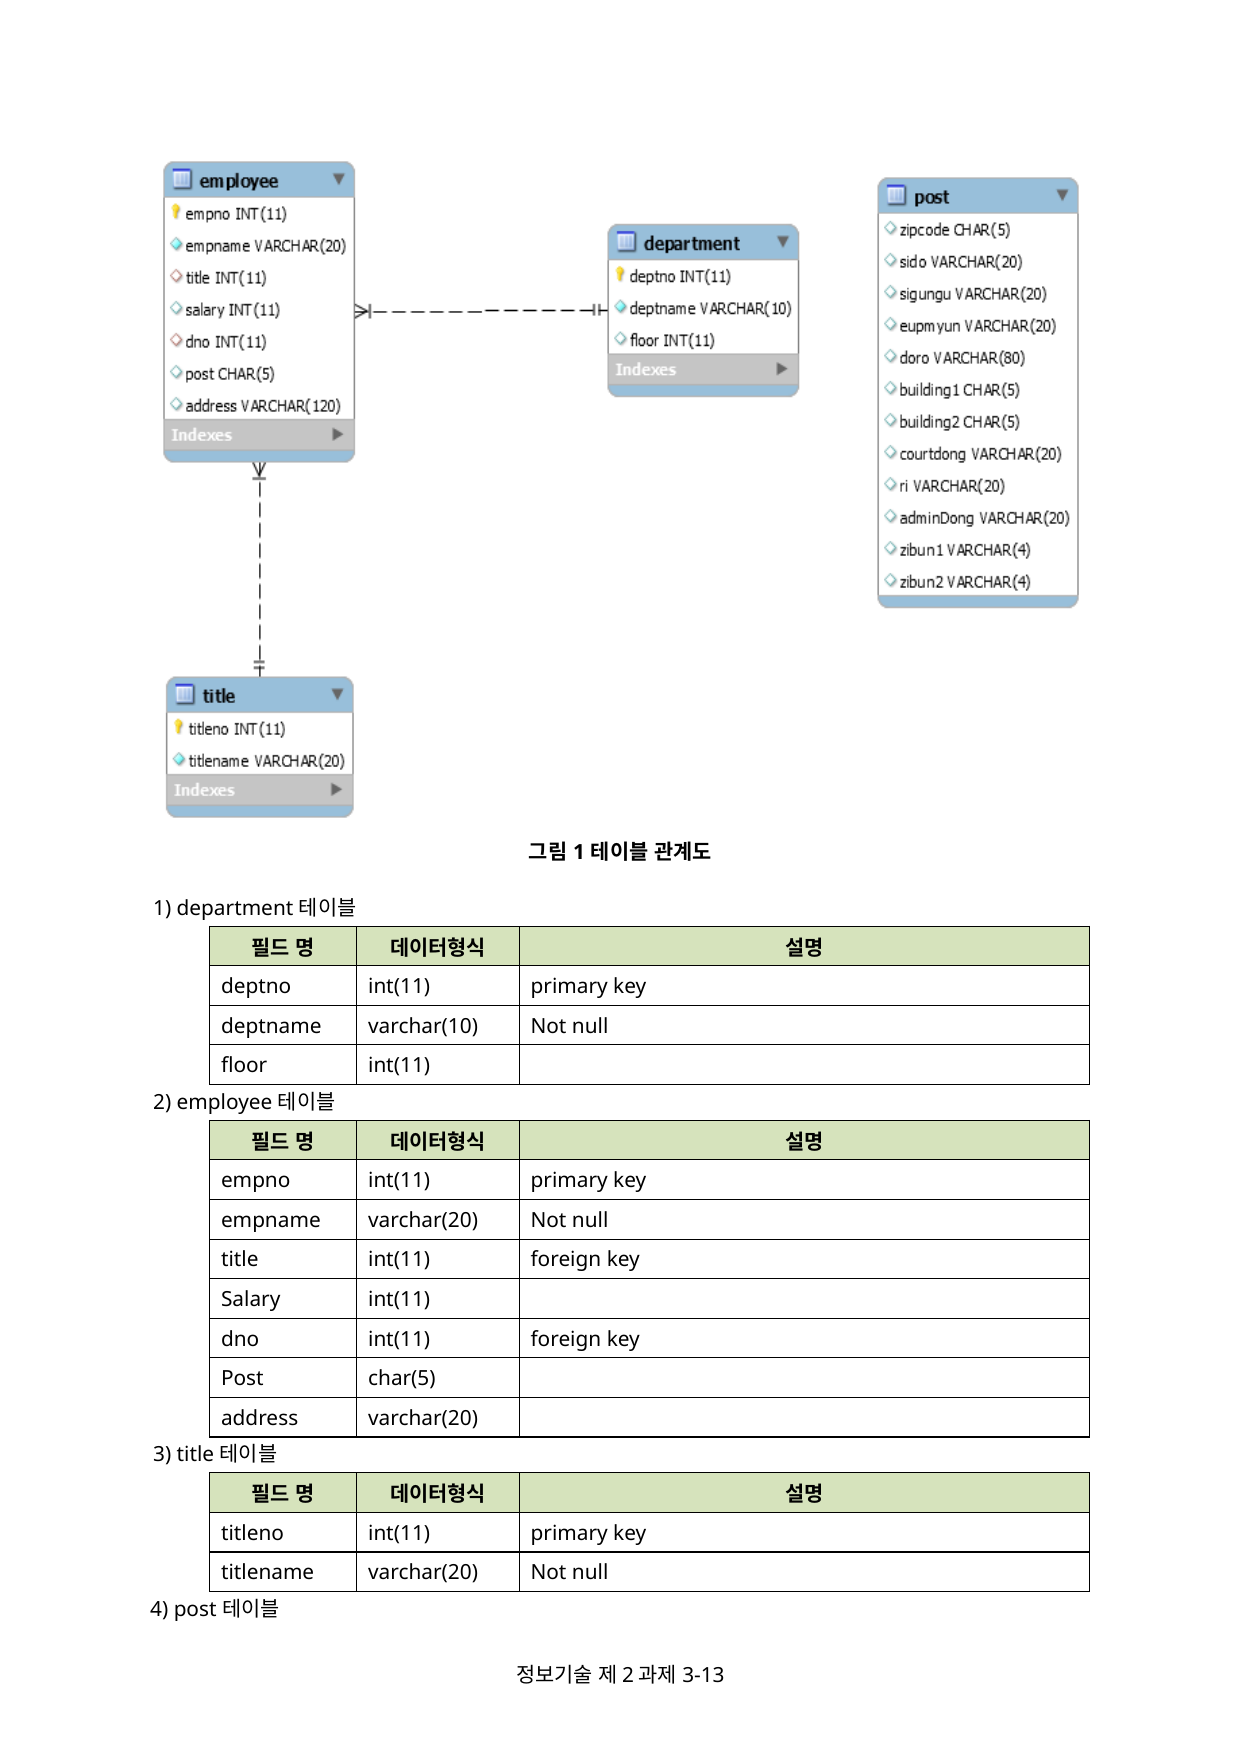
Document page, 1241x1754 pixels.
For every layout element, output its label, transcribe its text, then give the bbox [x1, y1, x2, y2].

table_cell char(5) [357, 1358, 519, 1397]
table_cell primary key [520, 1513, 1089, 1551]
table_cell dno [210, 1319, 356, 1357]
text 그림 1 테이블 관계도 [150, 835, 1090, 866]
table_cell Post [210, 1358, 356, 1397]
table_cell foreign key [520, 1319, 1089, 1357]
table_header 설명 [520, 927, 1089, 965]
table_cell Salary [210, 1279, 356, 1318]
table_cell empname [210, 1200, 356, 1238]
table_cell int(11) [357, 966, 519, 1005]
subtitle 2) employee 테이블 [153, 1085, 1090, 1115]
table_cell primary key [520, 966, 1089, 1005]
table_cell floor [210, 1045, 356, 1084]
table_cell titleno [210, 1513, 356, 1551]
table_header 데이터형식 [357, 927, 519, 965]
table_cell [520, 1279, 1089, 1318]
table_cell varchar(20) [357, 1553, 519, 1591]
table_cell int(11) [357, 1045, 519, 1084]
table_cell varchar(10) [357, 1006, 519, 1044]
table_cell empno [210, 1160, 356, 1199]
table_cell varchar(20) [357, 1200, 519, 1238]
table_cell [520, 1358, 1089, 1397]
table_cell Not null [520, 1553, 1089, 1591]
table_header 필드 명 [210, 1473, 356, 1512]
table_cell address [210, 1398, 356, 1436]
table_header 설명 [520, 1473, 1089, 1512]
text 4) post 테이블 [150, 1592, 1090, 1622]
table_cell titlename [210, 1553, 356, 1591]
table_cell int(11) [357, 1319, 519, 1357]
table_header 필드 명 [210, 927, 356, 965]
table_cell [520, 1398, 1089, 1436]
table_cell title [210, 1240, 356, 1278]
table_header 데이터형식 [357, 1121, 519, 1159]
table_cell primary key [520, 1160, 1089, 1199]
table_header 필드 명 [210, 1121, 356, 1159]
table_cell foreign key [520, 1240, 1089, 1278]
table_cell deptno [210, 966, 356, 1005]
table_cell Not null [520, 1200, 1089, 1238]
table_cell [520, 1045, 1089, 1084]
subtitle 1) department 테이블 [153, 891, 1090, 921]
table_cell deptname [210, 1006, 356, 1044]
table_cell int(11) [357, 1160, 519, 1199]
table_cell Not null [520, 1006, 1089, 1044]
subtitle 3) title 테이블 [153, 1437, 1090, 1468]
table_header 데이터형식 [357, 1473, 519, 1512]
picture [150, 147, 1091, 831]
table_cell int(11) [357, 1240, 519, 1278]
table_cell int(11) [357, 1513, 519, 1551]
table_header 설명 [520, 1121, 1089, 1159]
table_cell varchar(20) [357, 1398, 519, 1436]
table_cell int(11) [357, 1279, 519, 1318]
